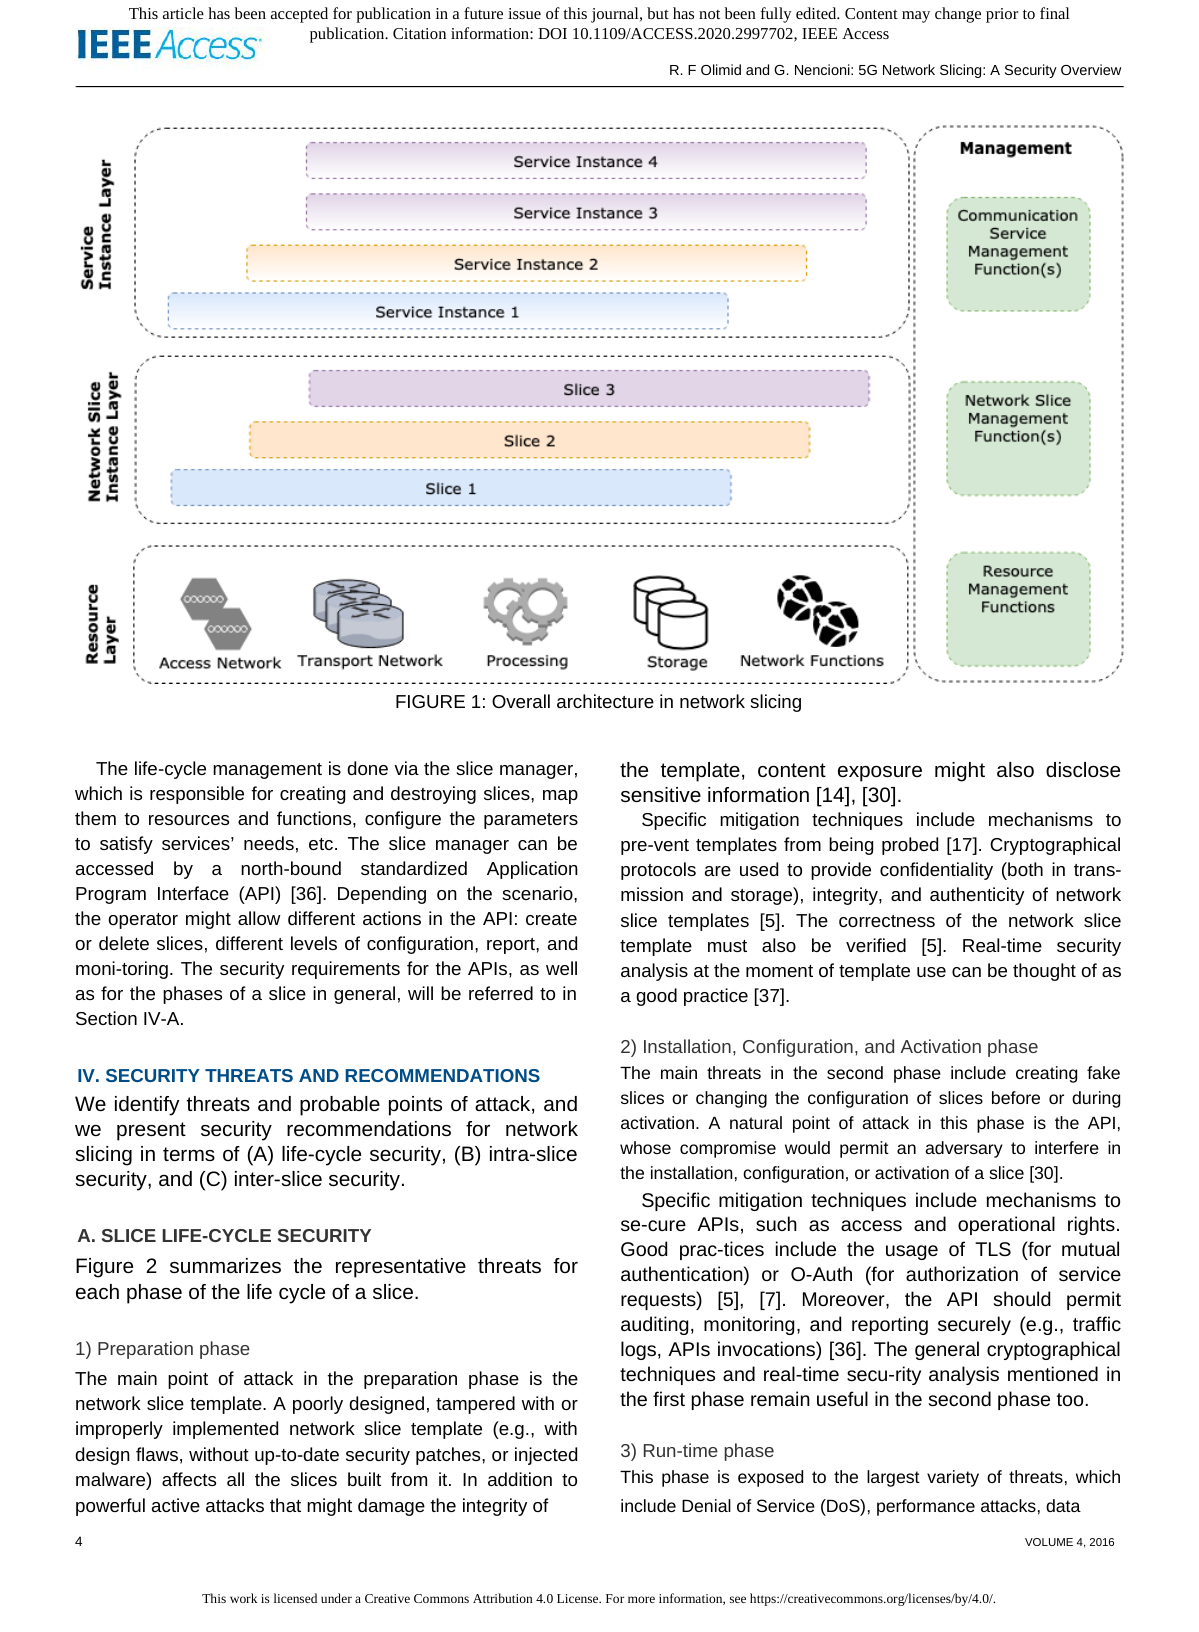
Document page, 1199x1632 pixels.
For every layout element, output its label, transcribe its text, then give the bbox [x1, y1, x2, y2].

text FIGURE 1: Overall architecture in network slicing [75, 691, 1122, 713]
text 2) Installation, Configuration, and Activation phase [620, 1036, 1122, 1057]
picture [75, 86, 1124, 684]
text 1) Preparation phase [75, 1338, 578, 1359]
text 3) Run-time phase [620, 1439, 1122, 1461]
text We identify threats and probable points of attack, and we present security recommendations for network slicing in terms of (A) life-cycle security, (B) intra-slice security, and (C) inter-slice security. [75, 1092, 578, 1190]
text Specific mitigation techniques include mechanisms to pre-vent templates from being probed [17]. Cryptographical protocols are used to provide confidentiality (both in trans-mission and storage), integrity, and authenticity of network slice templates [5]. The correctness of the network slice template must also be verified [5]. Real-time security analysis at the moment of template use can be thought of as a good practice [37]. [620, 809, 1122, 1007]
text the template, content exposure might also disclose sensitive information [14], [30]. [620, 758, 1122, 807]
text The main point of attack in the preparation phase is the network slice template. A poorly designed, tampered with or improperly implemented network slice template (e.g., with design flaws, without up-to-date security patches, or injected malware) affects all the slices built from it. In addition to powerful active attacks that might damage the integrity of [75, 1367, 578, 1516]
text Specific mitigation techniques include mechanisms to se-cure APIs, such as access and operational rights. Good prac-tices include the usage of TLS (for mutual authentication) or O-Auth (for authorization of service requests) [5], [7]. Moreover, the API should permit auditing, monitoring, and reporting securely (e.g., traffic logs, APIs invocations) [36]. The general cryptographical techniques and real-time secu-rity analysis mentioned in the first phase remain useful in the second phase too. [620, 1188, 1122, 1410]
text IV. SECURITY THREATS AND RECOMMENDATIONS [77, 1064, 578, 1086]
text The main threats in the second phase include creating fake slices or changing the configuration of slices before or during activation. A natural point of attack in this phase is the API, whose compromise would permit an adversary to interfere in the installation, configuration, or activation of a slice [30]. [620, 1063, 1122, 1183]
text This phase is exposed to the largest variety of threats, which include Denial of Service (DoS), performance attacks, data [620, 1466, 1122, 1516]
text This work is licensed under a Creative Commons Attribution 4.0 License. For more information, see https://creativecommons.org/licenses/by/4.0/. [75, 1591, 1124, 1607]
text This article has been accepted for publication in a future issue of this journal, but has not been fully edited. Content may change prior to final publication. Citation information: DOI 10.1109/ACCESS.2020.2997702, IEEE Access [104, 4, 1095, 43]
picture [75, 27, 265, 62]
text R. F Olimid and G. Nencioni: 5G Network Slicing: A Security Overview [75, 62, 1122, 79]
text A. SLICE LIFE-CYCLE SECURITY [77, 1225, 578, 1247]
text Figure 2 summarizes the representative threats for each phase of the life cycle of a slice. [75, 1254, 578, 1304]
text The life-cycle management is done via the slice manager, which is responsible for creating and destroying slices, map them to resources and functions, configure the parameters to satisfy services’ needs, etc. The slice manager can be accessed by a north-bound standardized Application Program Interface (API) [36]. Depending on the scenario, the operator might allow different actions in the API: create or delete slices, different levels of configuration, report, and moni-toring. The security requirements for the APIs, as well as for the phases of a slice in general, will be referred to in Section IV-A. [75, 758, 578, 1029]
text 4 VOLUME 4, 2016 [75, 1533, 1122, 1549]
